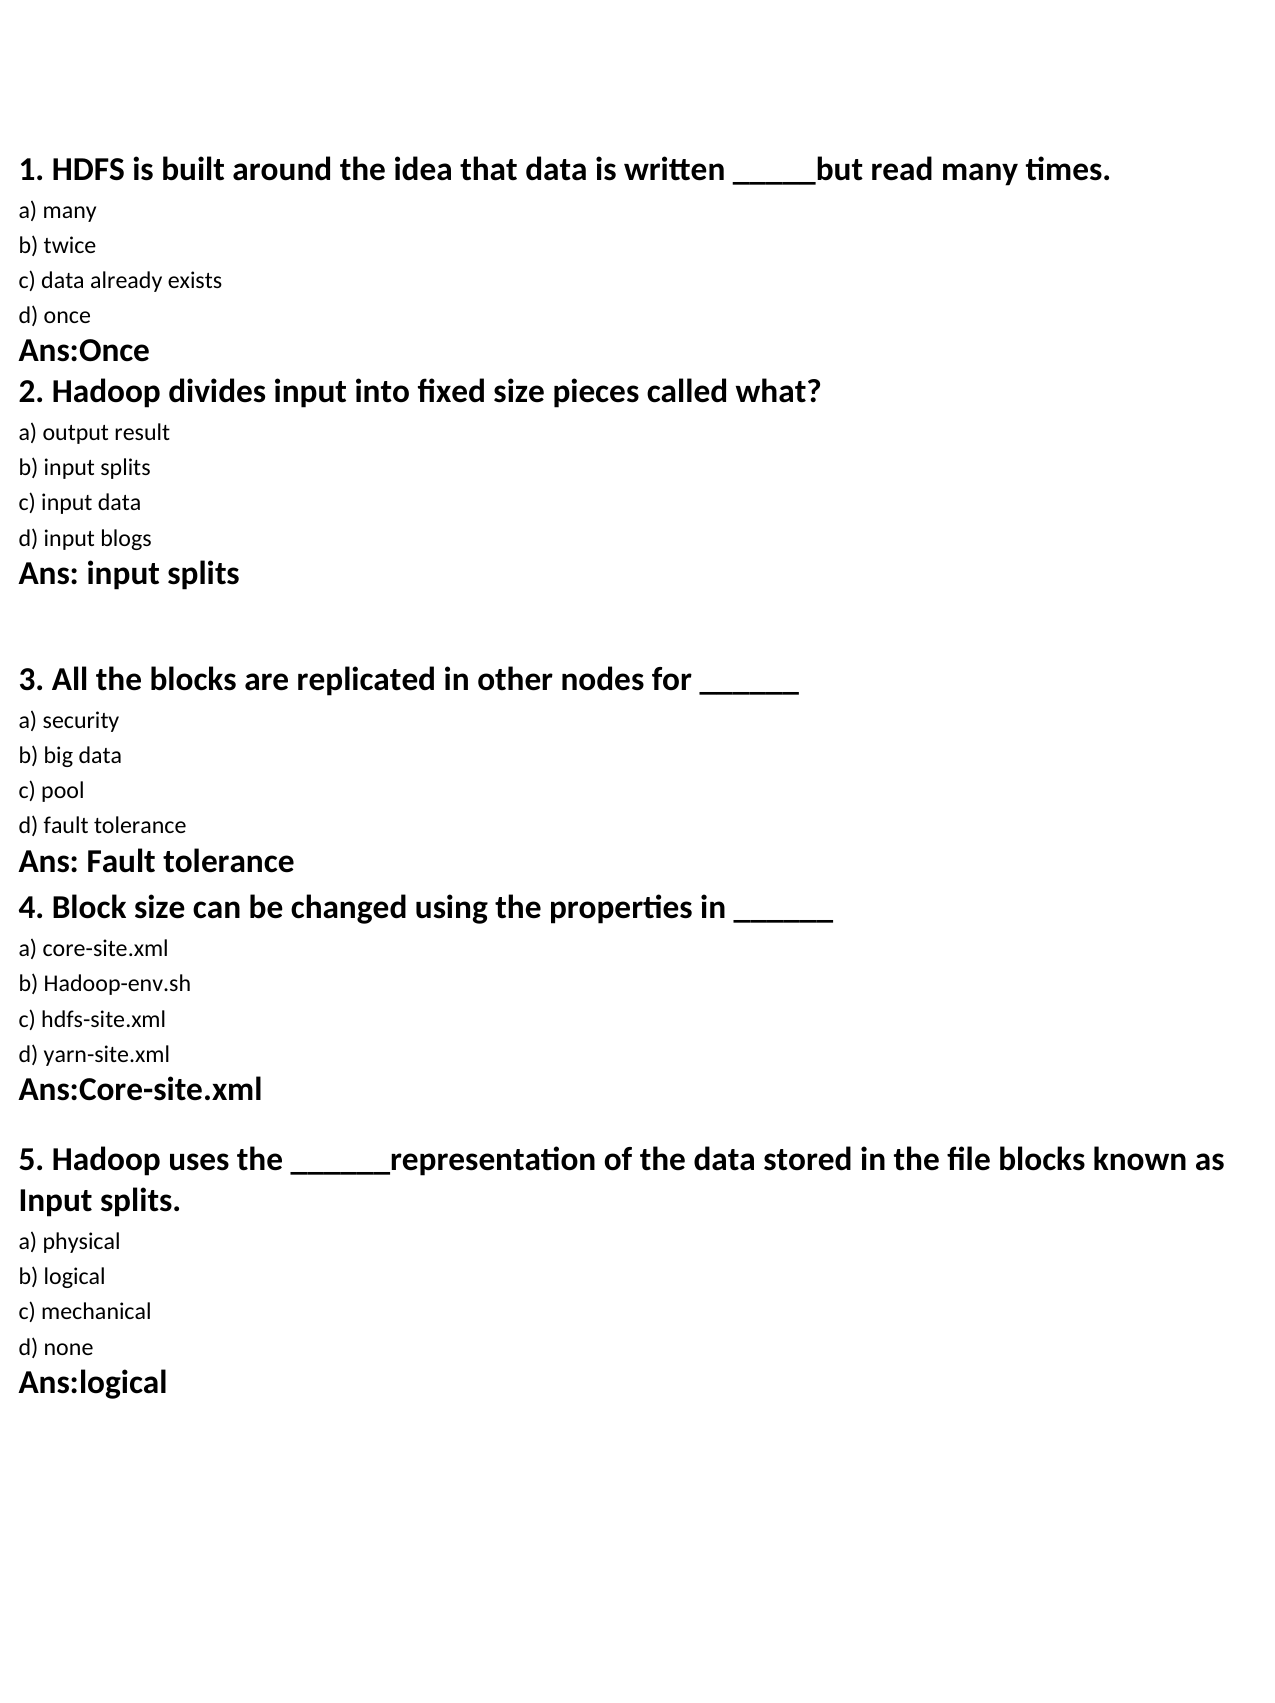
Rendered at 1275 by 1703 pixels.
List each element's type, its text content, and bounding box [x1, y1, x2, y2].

text Ans: Fault tolerance [18, 839, 1255, 880]
text a) physical [18, 1226, 1255, 1255]
text Ans:Core-site.xml [18, 1068, 1255, 1109]
text a) output result [18, 417, 1255, 446]
text 3. All the blocks are replicated in other nodes for ______ [18, 658, 1255, 699]
text c) input data [18, 487, 1255, 517]
text b) input splits [18, 452, 1255, 481]
text b) logical [18, 1261, 1255, 1290]
text d) fault tolerance [18, 810, 1255, 839]
text b) twice [18, 230, 1255, 259]
text Ans: input splits [18, 552, 1255, 593]
text d) input blogs [18, 523, 1255, 552]
text a) many [18, 195, 1255, 224]
text 5. Hadoop uses the ______representation of the data stored in the file blocks known as Input splits. [18, 1138, 1255, 1220]
text c) hdfs-site.xml [18, 1004, 1255, 1033]
text 4. Block size can be changed using the properties in ______ [18, 886, 1255, 927]
text a) security [18, 705, 1255, 734]
text a) core-site.xml [18, 933, 1255, 962]
text d) once [18, 300, 1255, 329]
text Ans:Once [18, 329, 1255, 370]
text c) data already exists [18, 265, 1255, 294]
text b) big data [18, 740, 1255, 769]
text Ans:logical [18, 1361, 1255, 1402]
text d) yarn-site.xml [18, 1039, 1255, 1068]
text c) mechanical [18, 1296, 1255, 1326]
text 1. HDFS is built around the idea that data is written _____but read many times. [18, 148, 1255, 189]
text 2. Hadoop divides input into fixed size pieces called what? [18, 370, 1255, 411]
text d) none [18, 1332, 1255, 1361]
text c) pool [18, 775, 1255, 804]
text b) Hadoop-env.sh [18, 968, 1255, 998]
